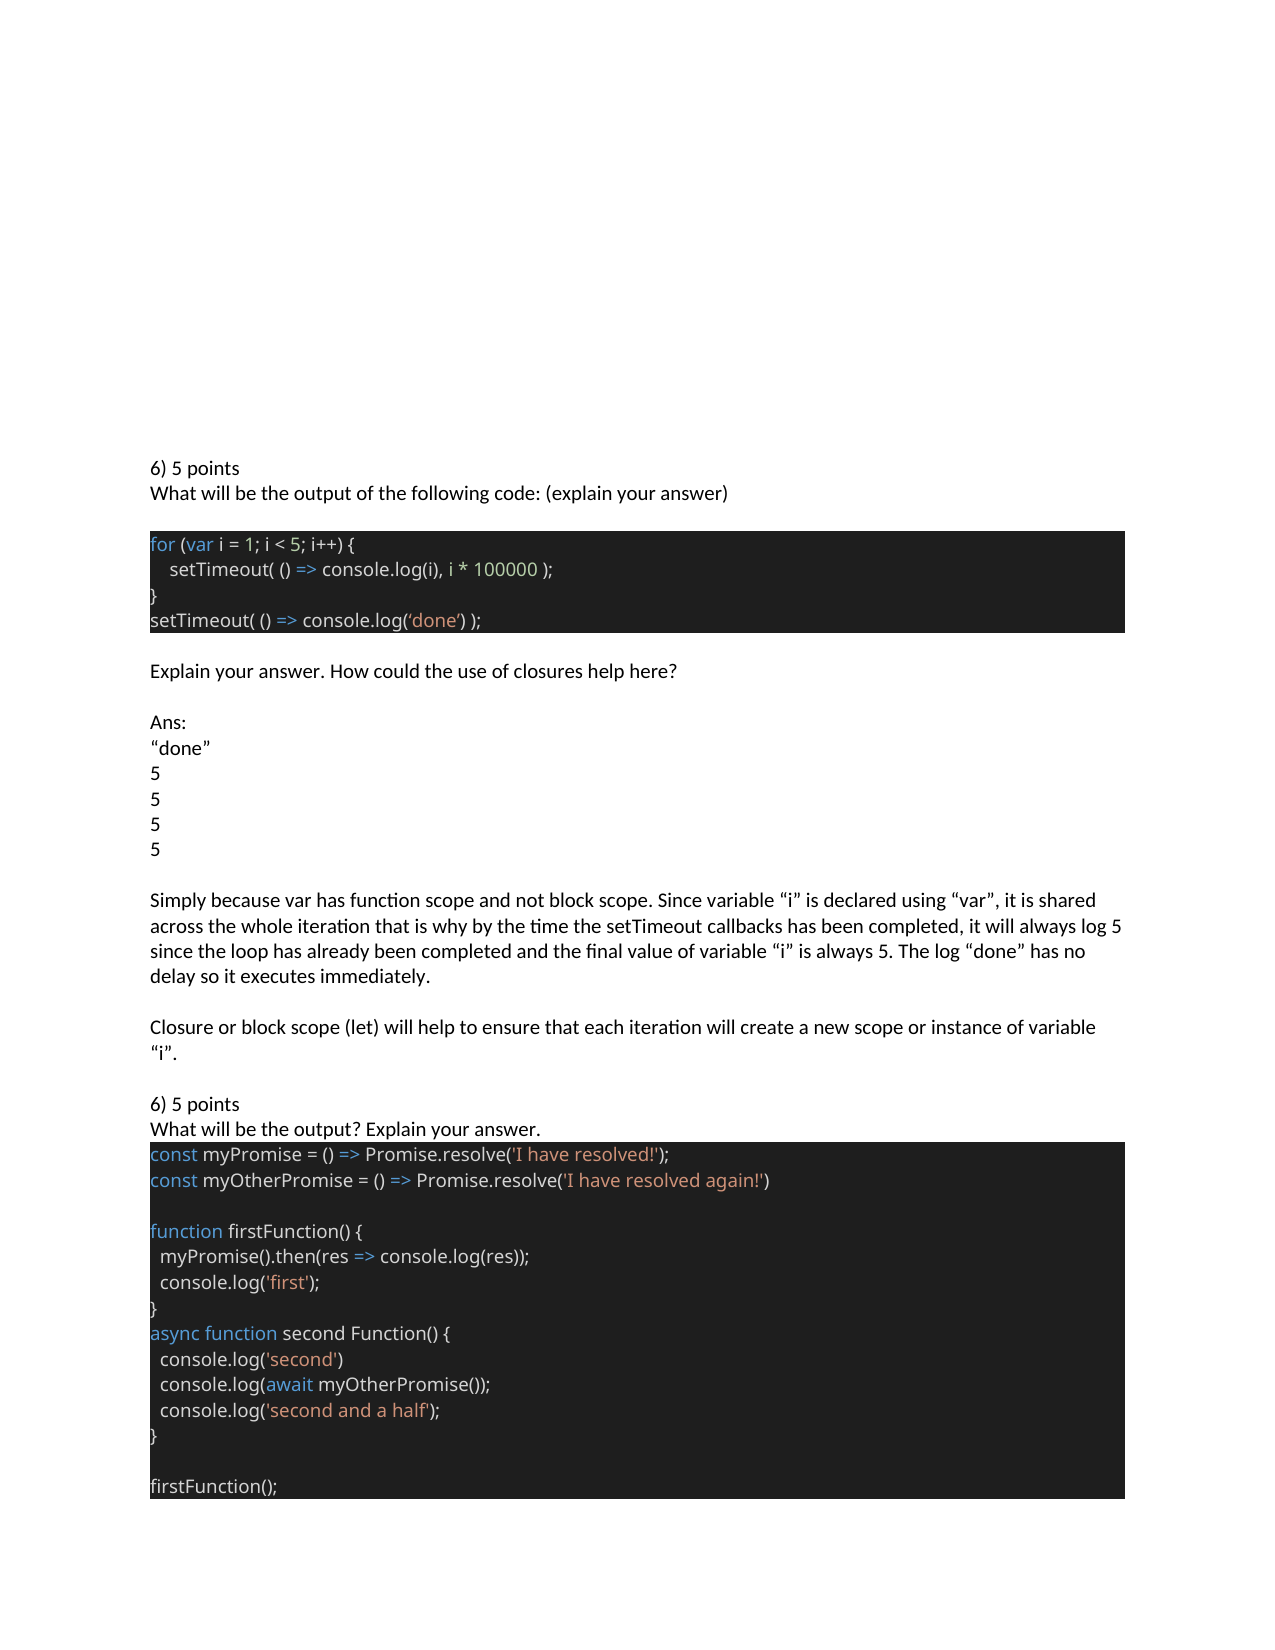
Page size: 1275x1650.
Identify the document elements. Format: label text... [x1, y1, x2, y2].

text const myOtherPromise = () => Promise.resolve('I have resolved again!') [150, 1167, 1125, 1193]
text Closure or block scope (let) will help to ensure that each iteration will create a new scope or instance of variable “i”. [150, 1014, 1125, 1065]
text firstFunction(); [150, 1473, 1125, 1499]
text for (var i = 1; i < 5; i++) { [150, 531, 1125, 557]
text “done” [150, 735, 1125, 760]
text 5 [150, 786, 1125, 811]
text Simply because var has function scope and not block scope. Since variable “i” is declared using “var”, it is shared across the whole iteration that is why by the time the setTimeout callbacks has been completed, it will always log 5 since the loop has already been completed and the final value of variable “i” is always 5. The log “done” has no delay so it executes immediately. [150, 887, 1125, 989]
text 5 [150, 811, 1125, 837]
text function firstFunction() { [150, 1218, 1125, 1244]
text What will be the output of the following code: (explain your answer) [150, 480, 1125, 506]
text 6) 5 points [150, 455, 1125, 480]
text 5 [150, 837, 1125, 862]
text setTimeout( () => console.log(i), i * 100000 ); [150, 557, 1125, 582]
text What will be the output? Explain your answer. [150, 1116, 1125, 1142]
text async function second Function() { [150, 1320, 1125, 1346]
text setTimeout( () => console.log(‘done’) ); [150, 608, 1125, 633]
text } [150, 582, 1125, 608]
text console.log('second') [150, 1346, 1125, 1371]
text console.log('first'); [150, 1269, 1125, 1295]
text const myPromise = () => Promise.resolve('I have resolved!'); [150, 1142, 1125, 1167]
text myPromise().then(res => console.log(res)); [150, 1244, 1125, 1269]
text } [150, 1422, 1125, 1448]
text } [150, 1295, 1125, 1320]
text Ans: [150, 709, 1125, 735]
text 5 [150, 760, 1125, 786]
text Explain your answer. How could the use of closures help here? [150, 659, 1125, 684]
text 6) 5 points [150, 1091, 1125, 1116]
text console.log(await myOtherPromise()); [150, 1371, 1125, 1397]
text console.log('second and a half'); [150, 1397, 1125, 1422]
